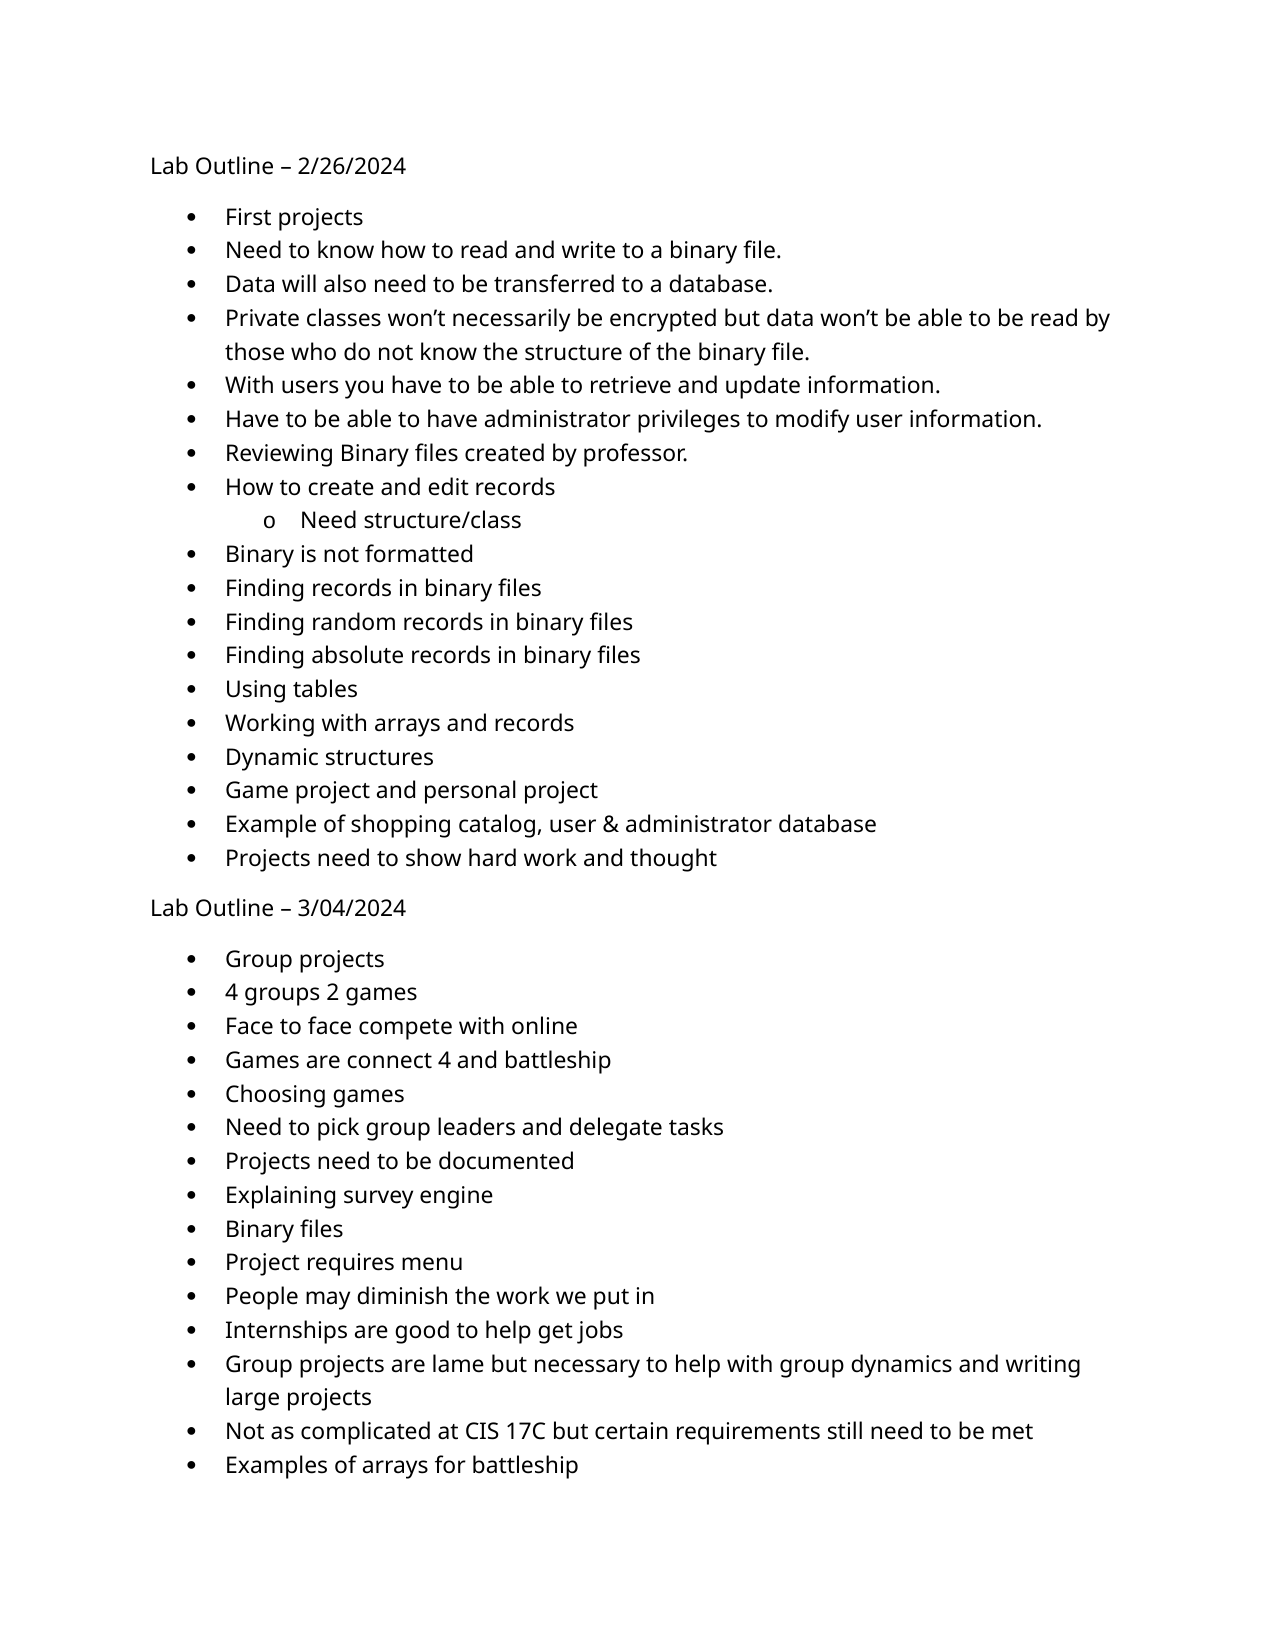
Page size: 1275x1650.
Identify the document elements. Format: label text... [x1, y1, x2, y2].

list Need to pick group leaders and delegate tasks [187, 1111, 1125, 1143]
list Project requires menu [187, 1246, 1125, 1278]
list Using tables [187, 673, 1125, 704]
list Examples of arrays for battleship [187, 1449, 1125, 1480]
list Working with arrays and records [187, 707, 1125, 738]
list Binary files [187, 1213, 1125, 1244]
list Finding records in binary files [187, 572, 1125, 603]
list Private classes won’t necessarily be encrypted but data won’t be able to be read by those who do not know the structure of the binary file. [187, 302, 1125, 367]
list First projects [187, 200, 1125, 232]
list Projects need to show hard work and thought [187, 842, 1125, 873]
text Lab Outline – 3/04/2024 [150, 892, 1125, 923]
list Group projects [187, 943, 1125, 974]
list With users you have to be able to retrieve and update information. [187, 369, 1125, 400]
list Need to know how to read and write to a binary file. [187, 234, 1125, 265]
list How to create and edit records [187, 470, 1125, 502]
list 4 groups 2 games [187, 976, 1125, 1008]
list Game project and personal project [187, 774, 1125, 806]
text Lab Outline – 2/26/2024 [150, 150, 1125, 181]
list Dynamic structures [187, 741, 1125, 772]
list Projects need to be documented [187, 1145, 1125, 1176]
list Not as complicated at CIS 17C but certain requirements still need to be met [187, 1415, 1125, 1446]
list Finding random records in binary files [187, 606, 1125, 637]
list Reviewing Binary files created by professor. [187, 437, 1125, 468]
list Group projects are lame but necessary to help with group dynamics and writing large projects [187, 1348, 1125, 1413]
list Face to face compete with online [187, 1010, 1125, 1041]
list Internships are good to help get jobs [187, 1314, 1125, 1345]
list Games are connect 4 and battleship [187, 1044, 1125, 1075]
list People may diminish the work we put in [187, 1280, 1125, 1311]
list Explaining survey engine [187, 1179, 1125, 1210]
list Have to be able to have administrator privileges to modify user information. [187, 403, 1125, 434]
list Choosing games [187, 1078, 1125, 1109]
list Data will also need to be transferred to a database. [187, 268, 1125, 299]
list Example of shopping catalog, user & administrator database [187, 808, 1125, 839]
list Finding absolute records in binary files [187, 639, 1125, 671]
list Need structure/class [262, 504, 1125, 536]
list Binary is not formatted [187, 538, 1125, 569]
